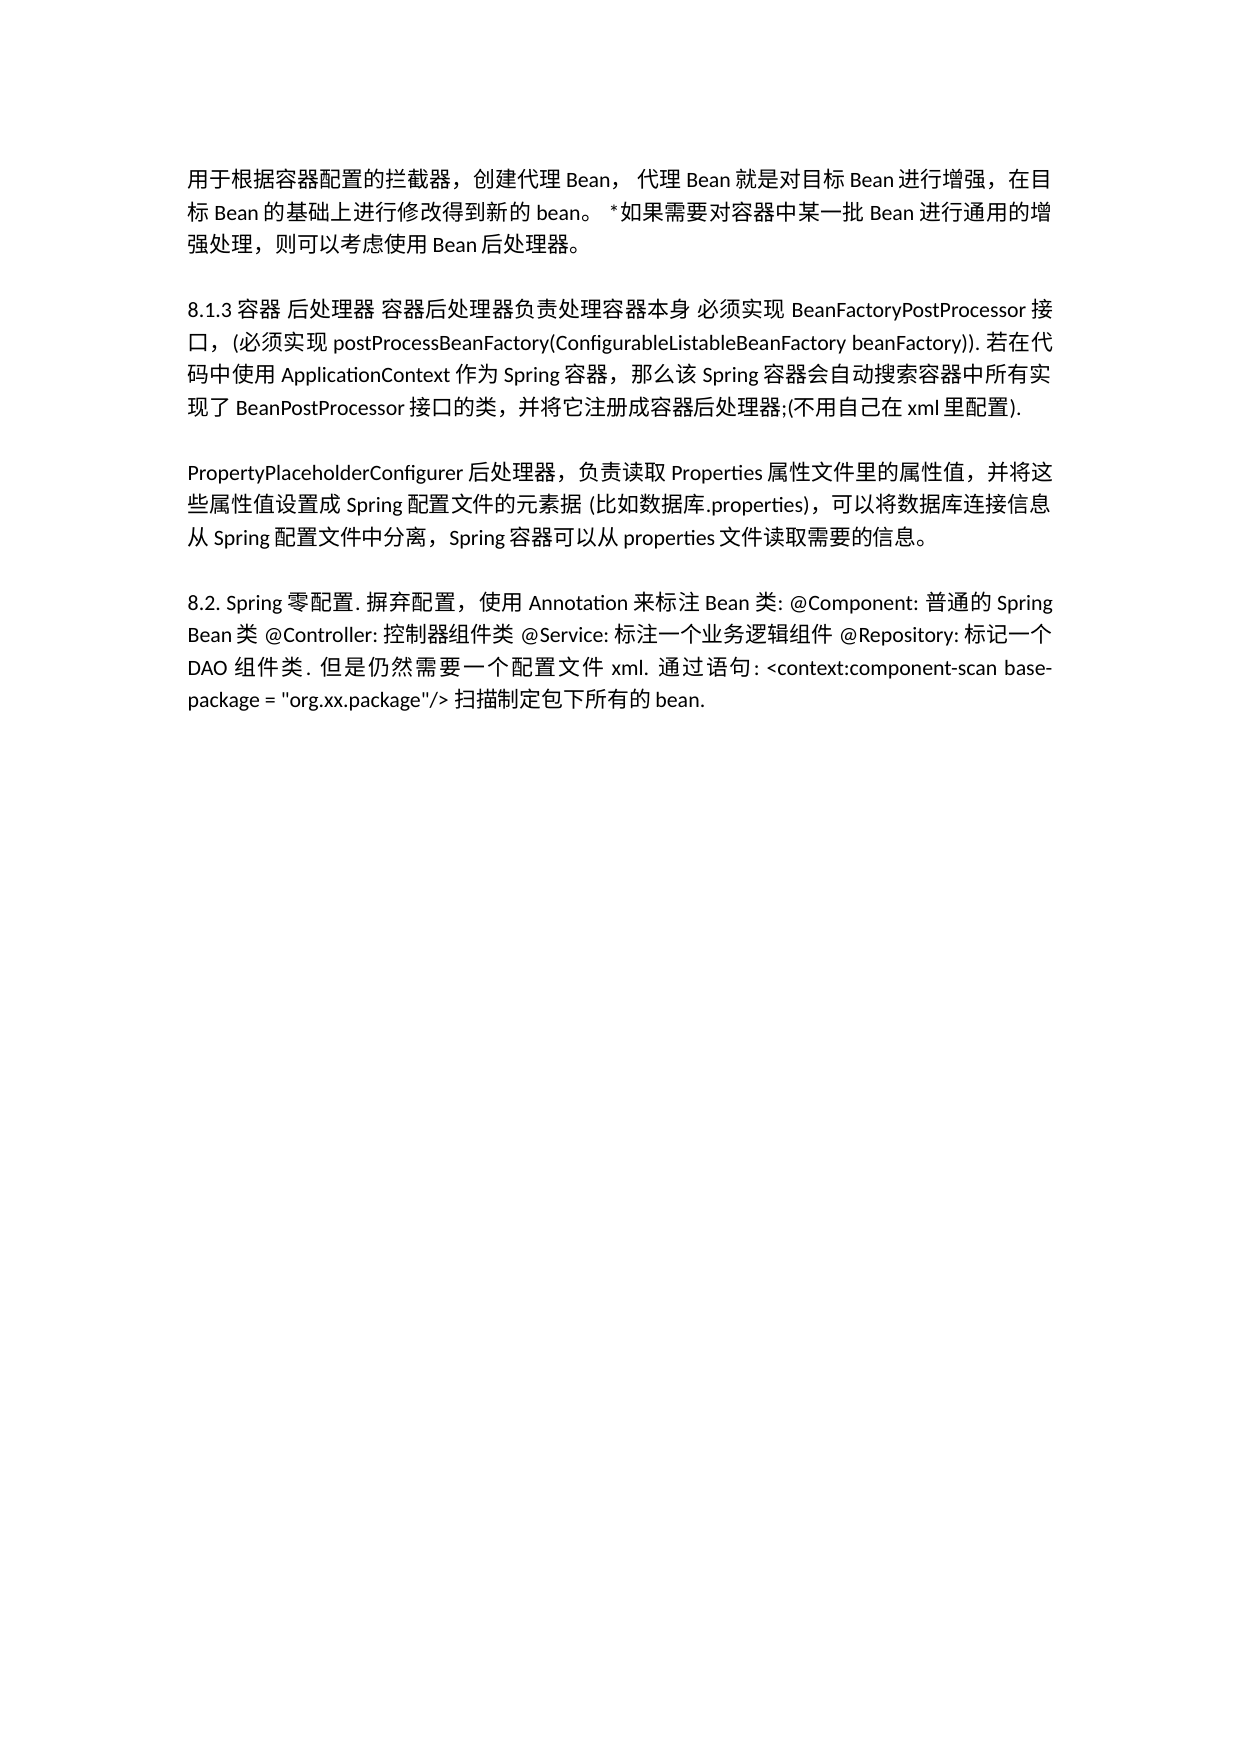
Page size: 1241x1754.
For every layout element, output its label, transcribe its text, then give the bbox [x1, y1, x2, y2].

text 8.1.3 容器 后处理器 容器后处理器负责处理容器本身 必须实现BeanFactoryPostProcessor接口，(必须实现postProcessBeanFactory(ConfigurableListableBeanFactory beanFactory)). 若在代码中使用ApplicationContext作为Spring容器，那么该Spring容器会自动搜索容器中所有实现了BeanPostProcessor接口的类，并将它注册成容器后处理器;(不用自己在xml里配置). [187, 292, 1053, 422]
text 8.2. Spring零配置. 摒弃配置，使用Annotation来标注Bean类: @Component: 普通的Spring Bean类 @Controller: 控制器组件类 @Service: 标注一个业务逻辑组件 @Repository: 标记一个DAO组件类. 但是仍然需要一个配置文件xml. 通过语句: <context:component-scan base-package = "org.xx.package"/> 扫描制定包下所有的bean. [187, 584, 1053, 714]
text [187, 162, 1053, 259]
text PropertyPlaceholderConfigurer 后处理器，负责读取Properties属性文件里的属性值，并将这些属性值设置成Spring配置文件的元素据 (比如数据库.properties)，可以将数据库连接信息从Spring配置文件中分离，Spring容器可以从properties文件读取需要的信息。 [187, 454, 1053, 552]
